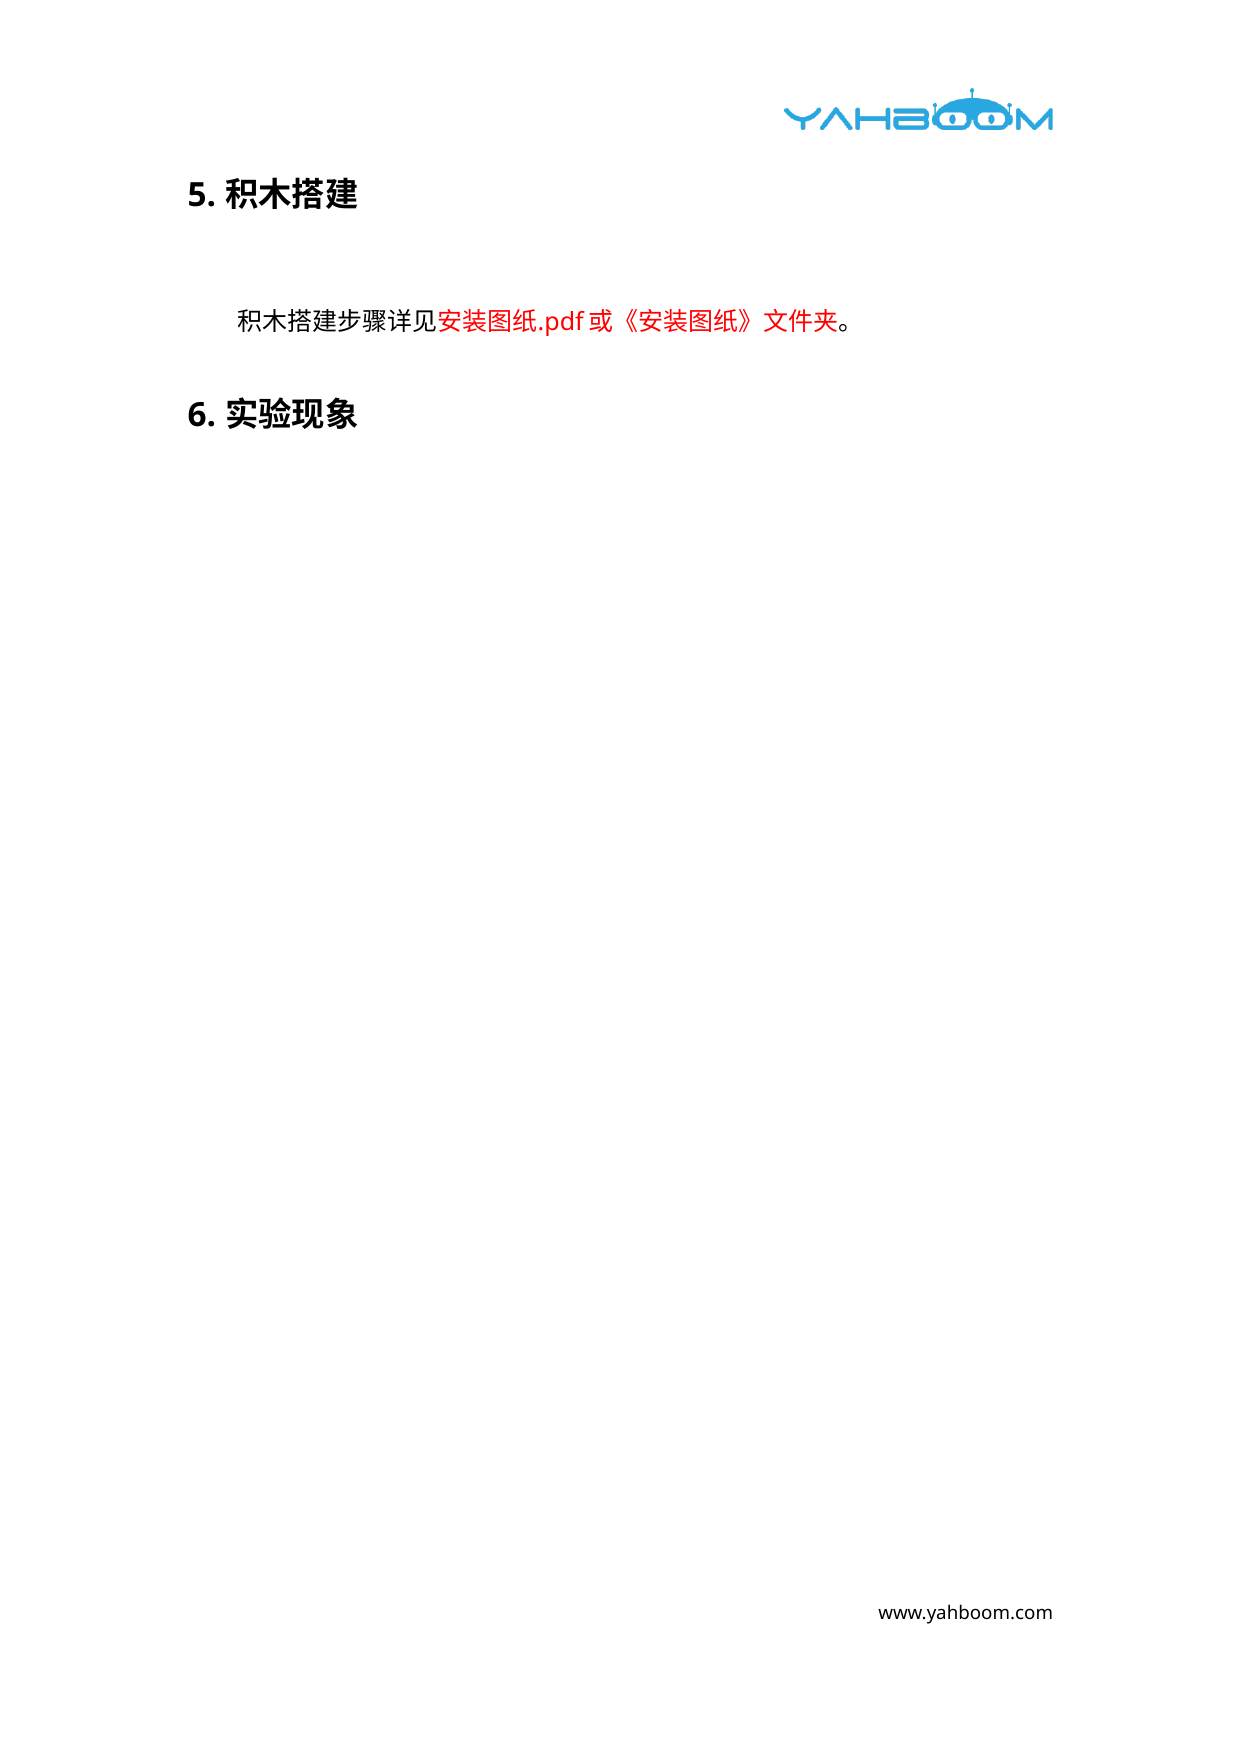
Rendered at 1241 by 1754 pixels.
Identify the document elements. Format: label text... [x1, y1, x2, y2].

subtitle 积木搭建 [187, 160, 1053, 225]
text 积木搭建步骤详见安装图纸.pdf或《安装图纸》文件夹。 [187, 287, 1053, 352]
subtitle 实验现象 [187, 379, 1053, 444]
picture [784, 88, 1053, 130]
